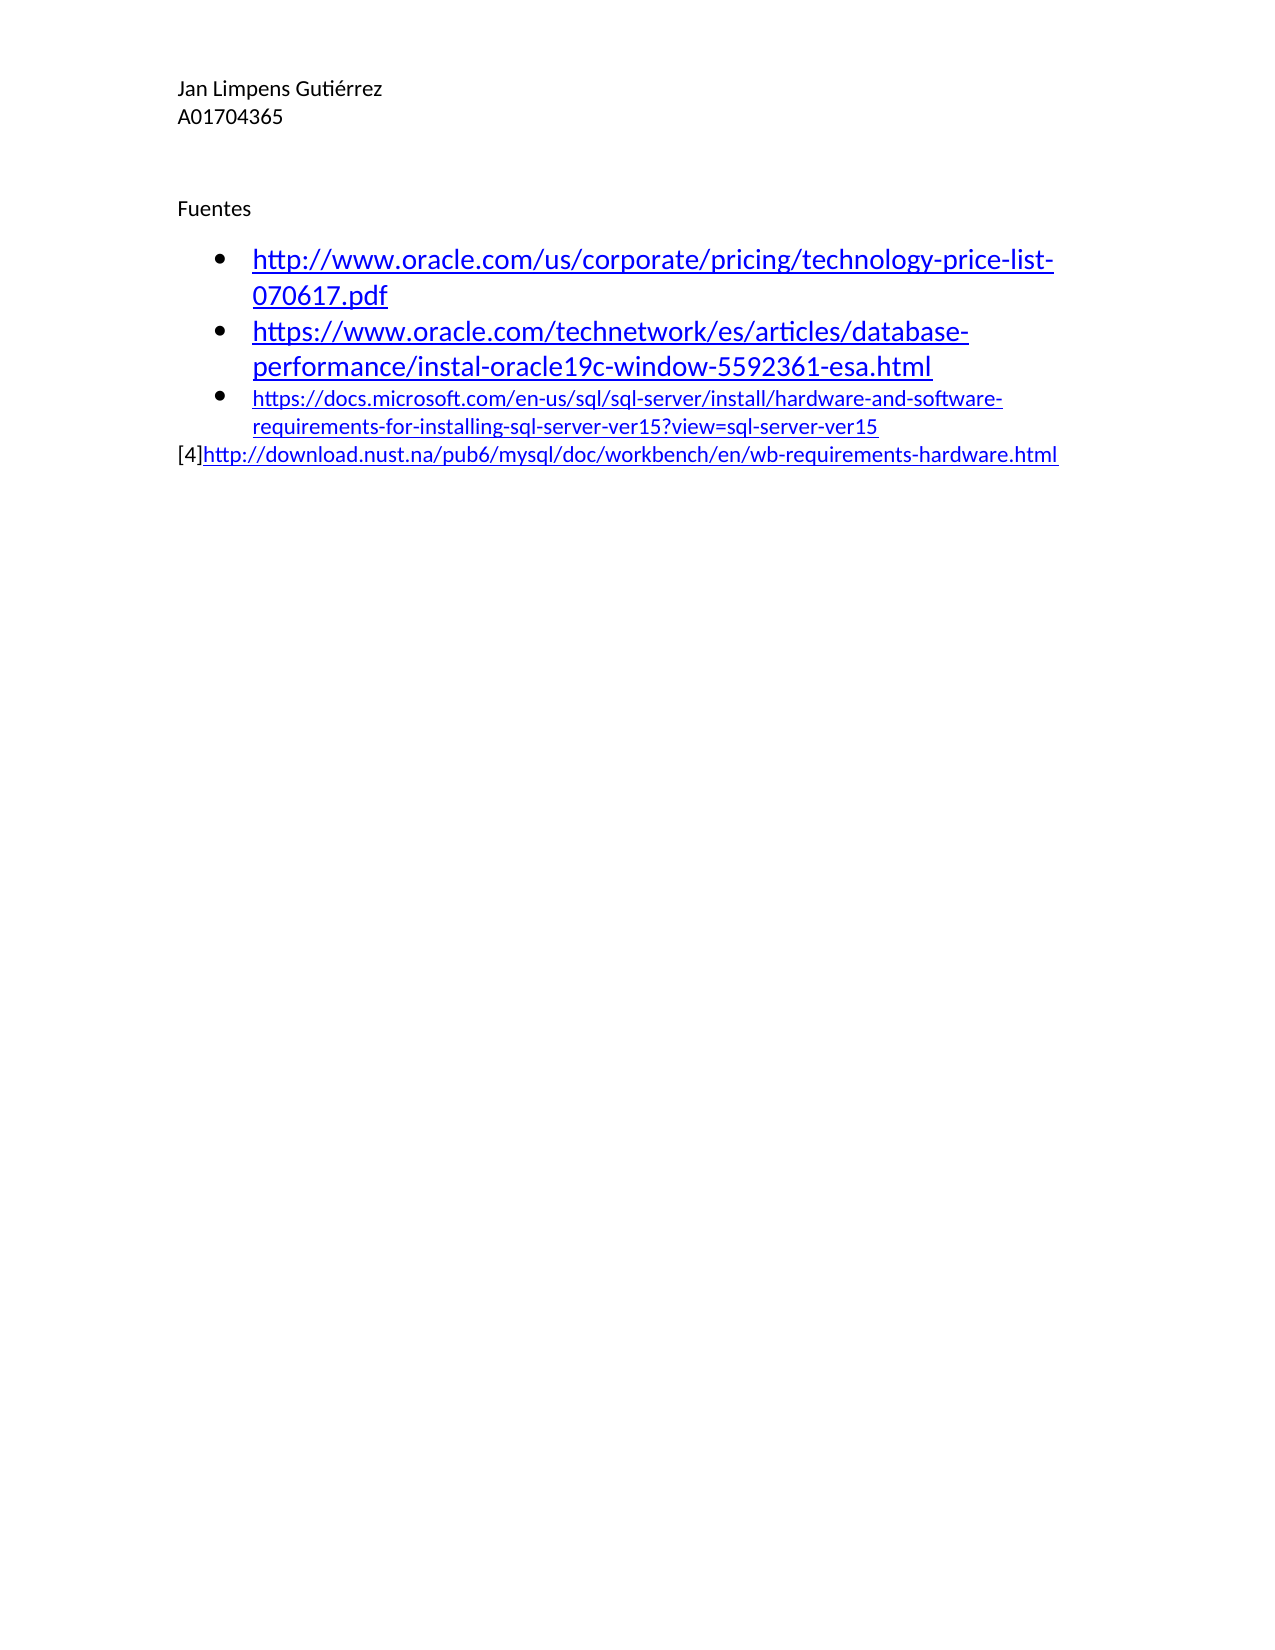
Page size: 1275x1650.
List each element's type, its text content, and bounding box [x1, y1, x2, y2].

text Fuentes [177, 194, 1098, 222]
list https://www.oracle.com/technetwork/es/articles/database-performance/instal-oracle19c-window-5592361-esa.html [215, 313, 1098, 384]
list http://www.oracle.com/us/corporate/pricing/technology-price-list-070617.pdf [215, 241, 1098, 313]
text [4]http://download.nust.na/pub6/mysql/doc/workbench/en/wb-requirements-hardware.html [177, 441, 1098, 468]
list https://docs.microsoft.com/en-us/sql/sql-server/install/hardware-and-software-requirements-for-installing-sql-server-ver15?view=sql-server-ver15 [215, 384, 1098, 441]
